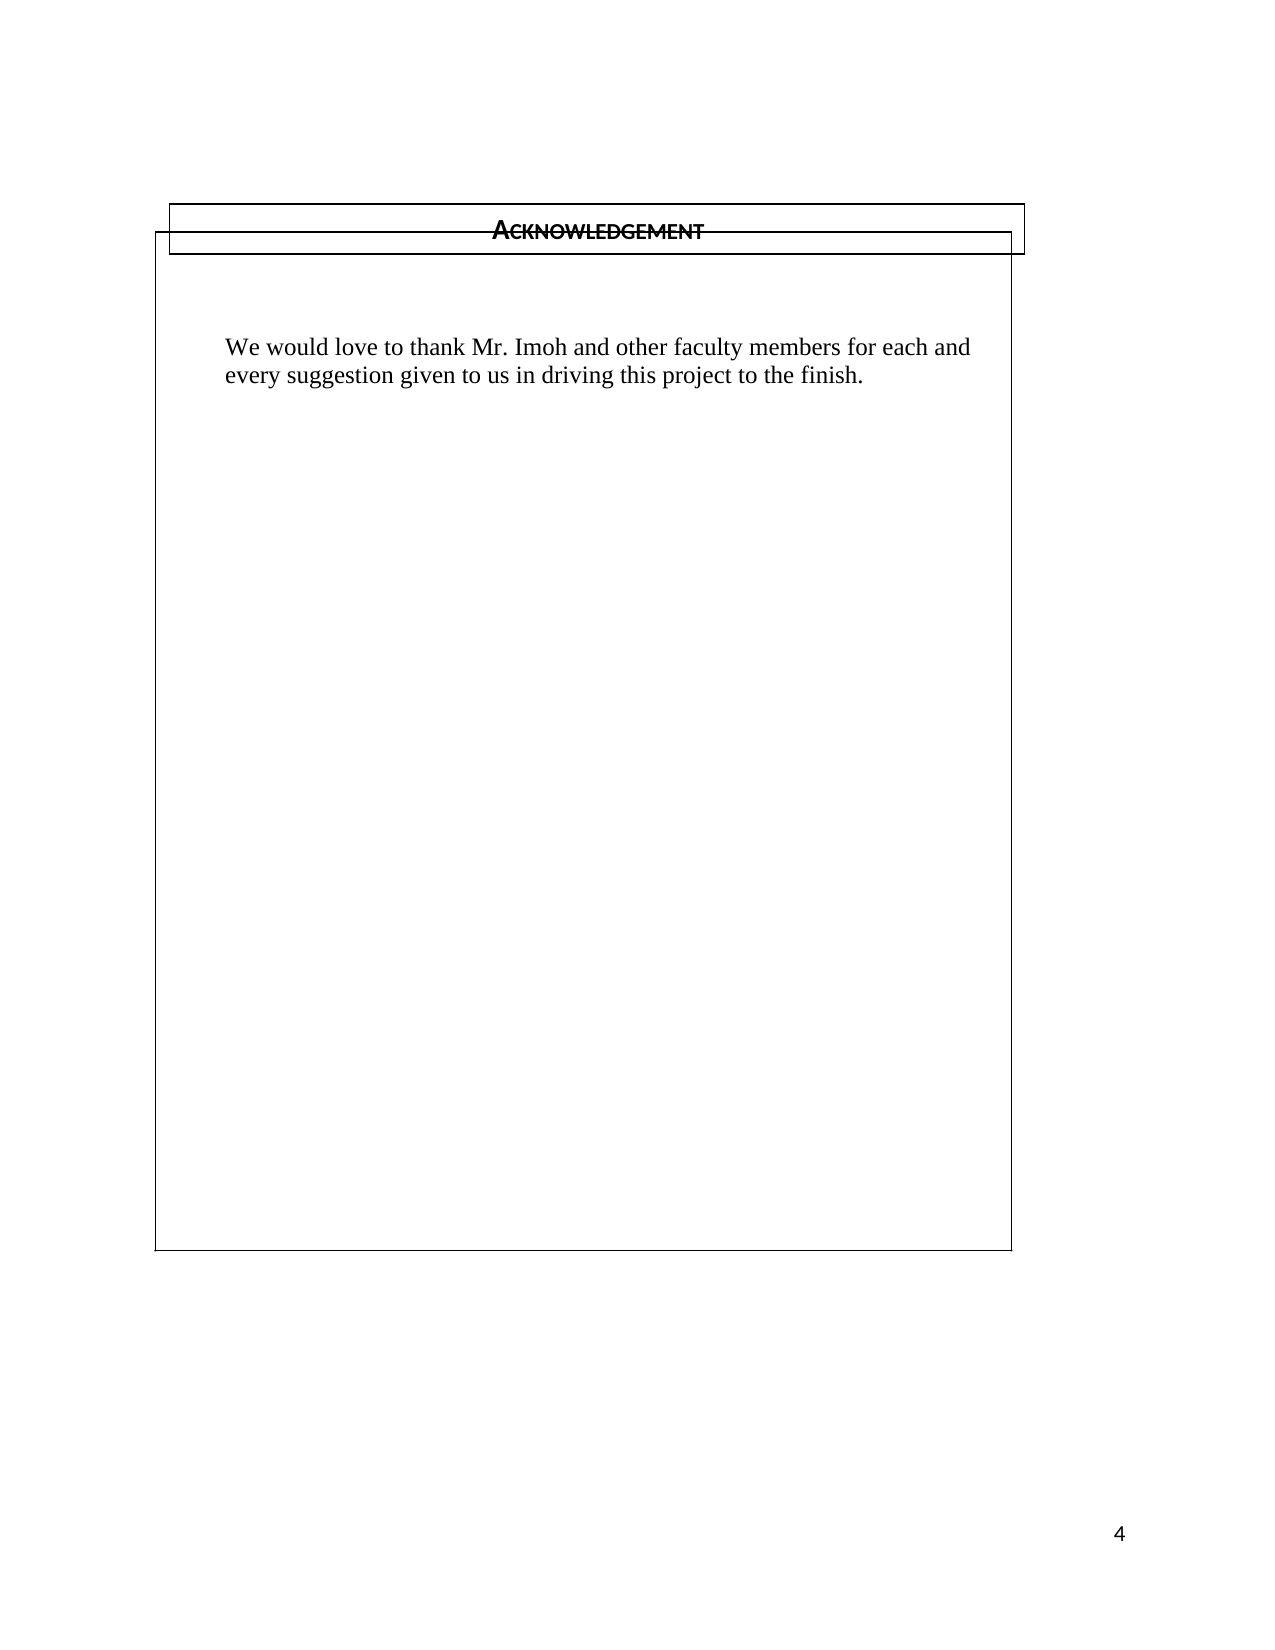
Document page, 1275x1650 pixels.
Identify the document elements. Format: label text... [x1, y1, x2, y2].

text We would love to thank Mr. Imoh and other faculty members for each and every suggestion given to us in driving this project to the finish. [225, 333, 987, 389]
